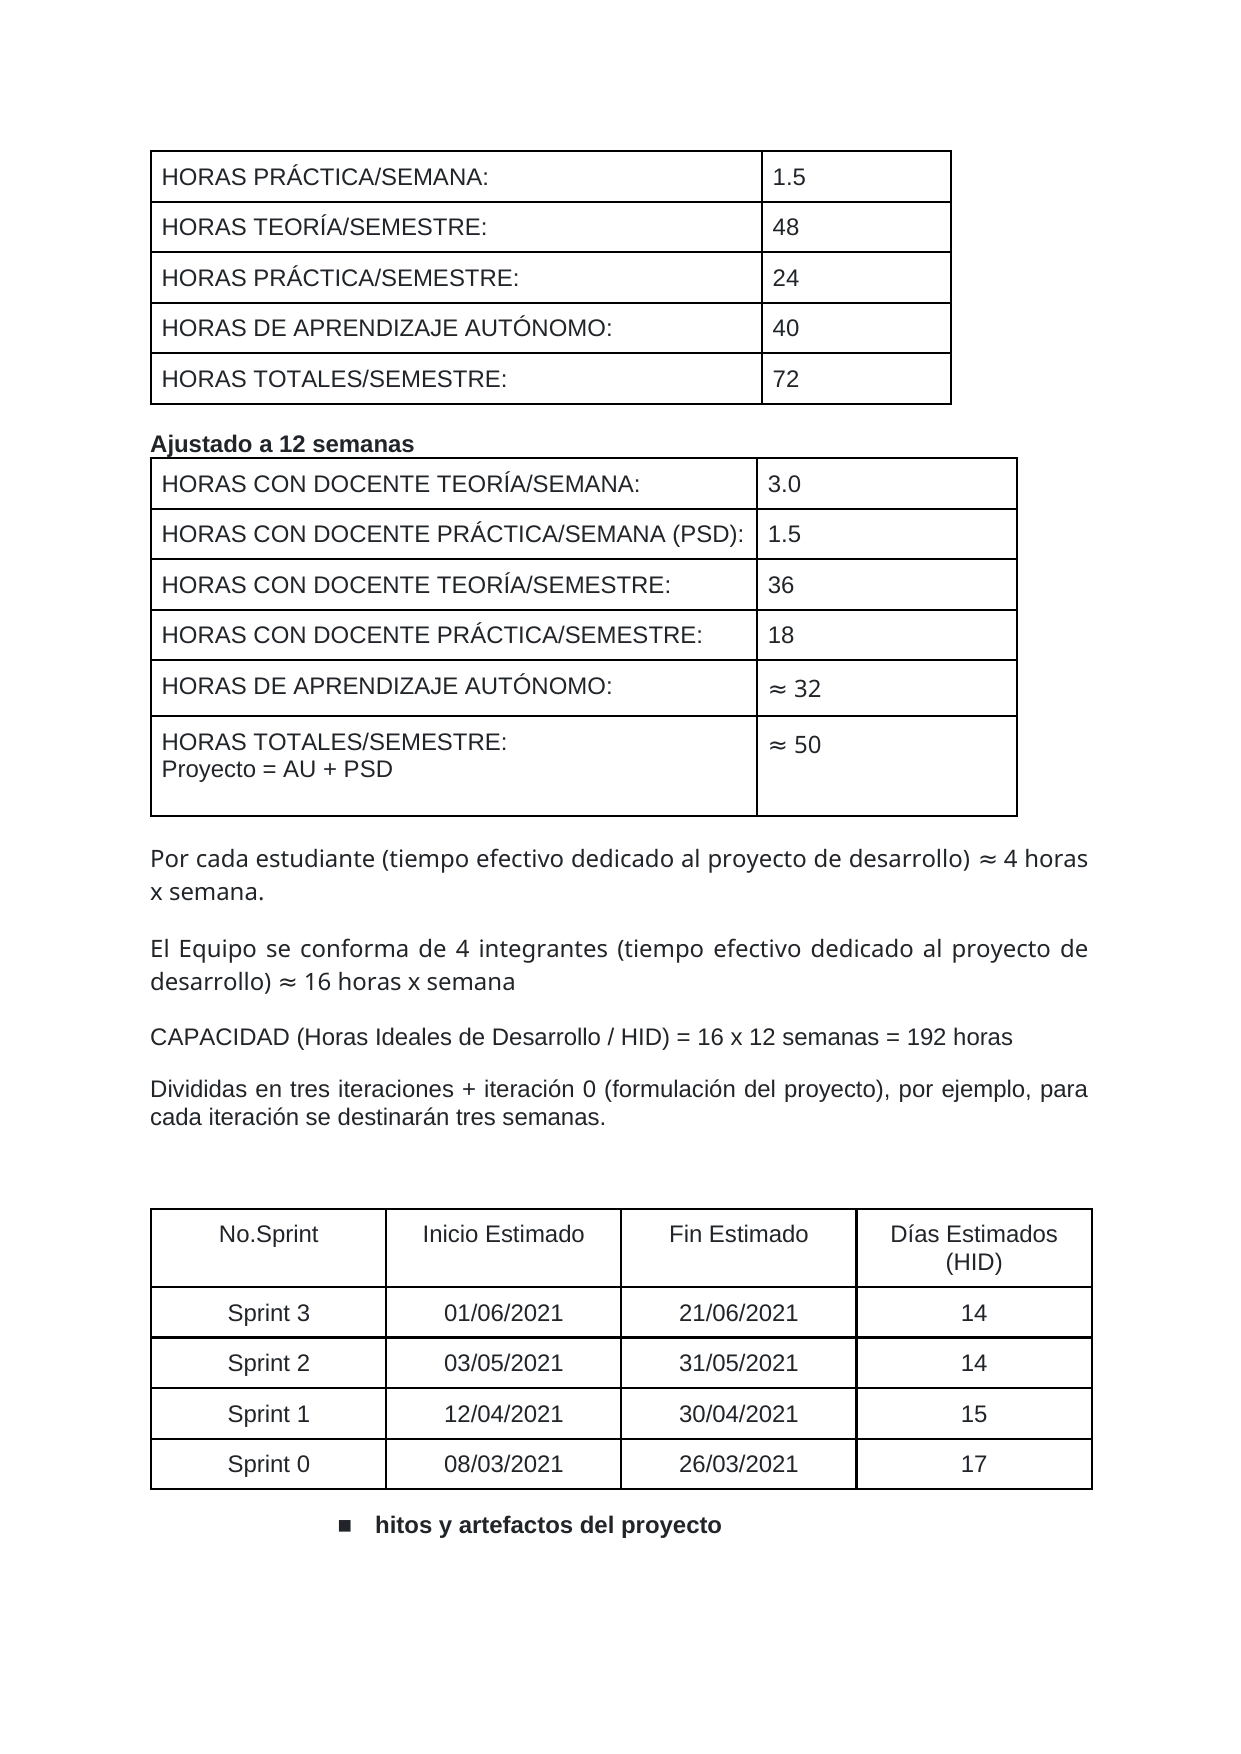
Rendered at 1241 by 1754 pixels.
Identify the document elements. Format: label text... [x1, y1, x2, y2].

table_header HORAS CON DOCENTE TEORÍA/SEMANA: [152, 459, 756, 508]
table_cell ≈ 50 [758, 717, 1016, 815]
table_cell HORAS DE APRENDIZAJE AUTÓNOMO: [152, 661, 756, 715]
table_cell 48 [763, 203, 950, 251]
table_cell 26/03/2021 [622, 1440, 855, 1488]
table_cell 72 [763, 354, 950, 403]
table_cell 36 [758, 560, 1016, 609]
table_cell 14 [858, 1288, 1091, 1336]
table_cell 12/04/2021 [387, 1389, 620, 1437]
table_cell HORAS CON DOCENTE TEORÍA/SEMESTRE: [152, 560, 756, 609]
text Por cada estudiante (tiempo efectivo dedicado al proyecto de desarrollo) ≈ 4 horas x semana. [150, 842, 1090, 907]
text El Equipo se conforma de 4 integrantes (tiempo efectivo dedicado al proyecto de desarrollo) ≈ 16 horas x semana [150, 932, 1090, 997]
table_cell 21/06/2021 [622, 1288, 855, 1336]
table_cell Sprint 3 [152, 1288, 385, 1336]
table_cell HORAS DE APRENDIZAJE AUTÓNOMO: [152, 304, 761, 352]
table_cell ≈ 32 [758, 661, 1016, 715]
table_cell 30/04/2021 [622, 1389, 855, 1437]
text Divididas en tres iteraciones + iteración 0 (formulación del proyecto), por ejemplo, para cada iteración se destinarán tres semanas. [150, 1075, 1090, 1130]
table_cell 18 [758, 611, 1016, 659]
table_cell 1.5 [763, 152, 950, 201]
table_header Días Estimados (HID) [858, 1210, 1091, 1286]
table_cell HORAS CON DOCENTE PRÁCTICA/SEMESTRE: [152, 611, 756, 659]
table_cell HORAS PRÁCTICA/SEMANA: [152, 152, 761, 201]
table_cell HORAS TOTALES/SEMESTRE: Proyecto = AU + PSD [152, 717, 756, 815]
table_cell Sprint 1 [152, 1389, 385, 1437]
table_header Inicio Estimado [387, 1210, 620, 1286]
table_cell 31/05/2021 [622, 1339, 855, 1387]
table_cell HORAS TEORÍA/SEMESTRE: [152, 203, 761, 251]
table_cell 40 [763, 304, 950, 352]
table_cell 03/05/2021 [387, 1339, 620, 1387]
text CAPACIDAD (Horas Ideales de Desarrollo / HID) = 16 x 12 semanas = 192 horas [150, 1022, 1090, 1050]
table_cell Sprint 0 [152, 1440, 385, 1488]
table_cell 1.5 [758, 510, 1016, 558]
text Ajustado a 12 semanas [150, 430, 1090, 457]
table_cell HORAS CON DOCENTE PRÁCTICA/SEMANA (PSD): [152, 510, 756, 558]
table_cell HORAS PRÁCTICA/SEMESTRE: [152, 253, 761, 302]
table_cell 01/06/2021 [387, 1288, 620, 1336]
table_cell 08/03/2021 [387, 1440, 620, 1488]
table_header Fin Estimado [622, 1210, 855, 1286]
table_cell HORAS TOTALES/SEMESTRE: [152, 354, 761, 403]
table_header 3.0 [758, 459, 1016, 508]
table_cell 24 [763, 253, 950, 302]
table_cell 14 [858, 1339, 1091, 1387]
table_cell 17 [858, 1440, 1091, 1488]
list hitos y artefactos del proyecto [337, 1511, 1090, 1538]
table_cell 15 [858, 1389, 1091, 1437]
table_header No.Sprint [152, 1210, 385, 1286]
table_cell Sprint 2 [152, 1339, 385, 1387]
